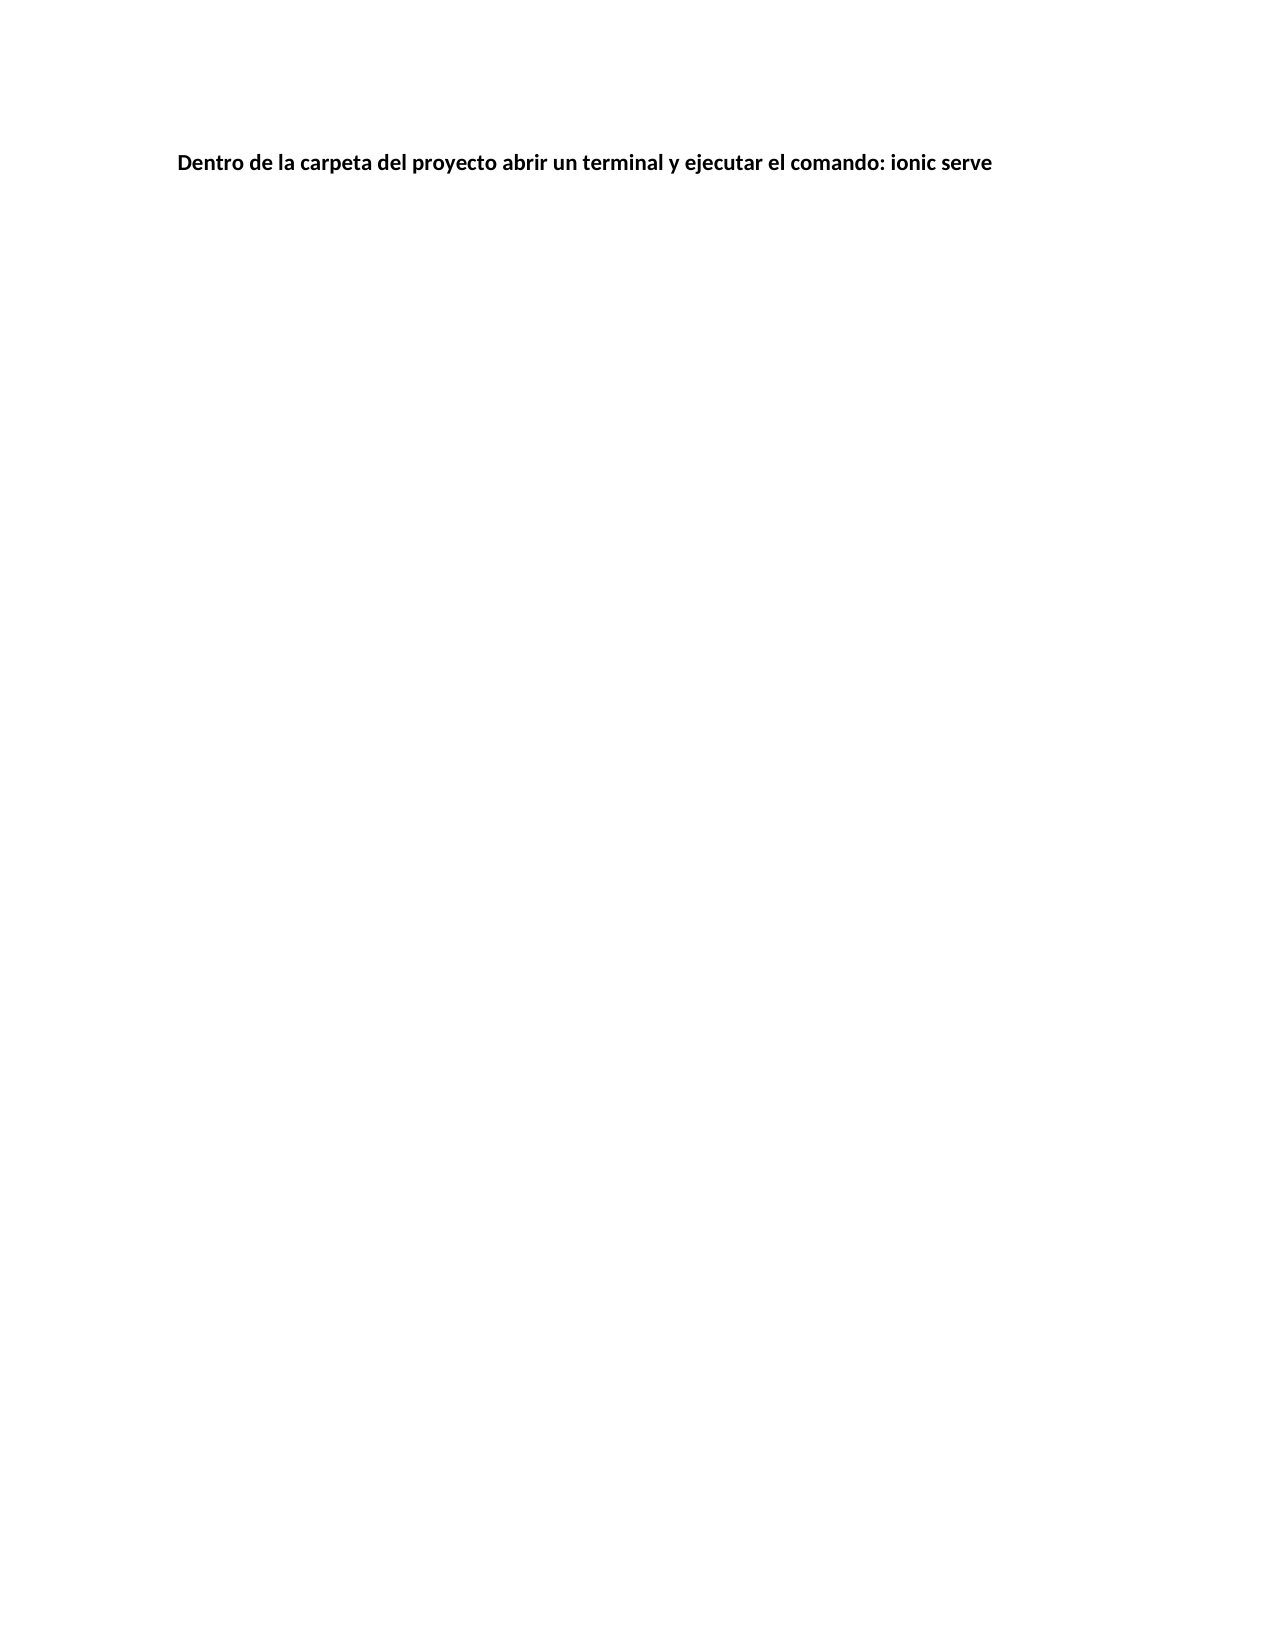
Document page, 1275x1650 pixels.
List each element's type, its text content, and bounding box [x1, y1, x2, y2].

text Dentro de la carpeta del proyecto abrir un terminal y ejecutar el comando: ionic serve [177, 148, 1098, 176]
